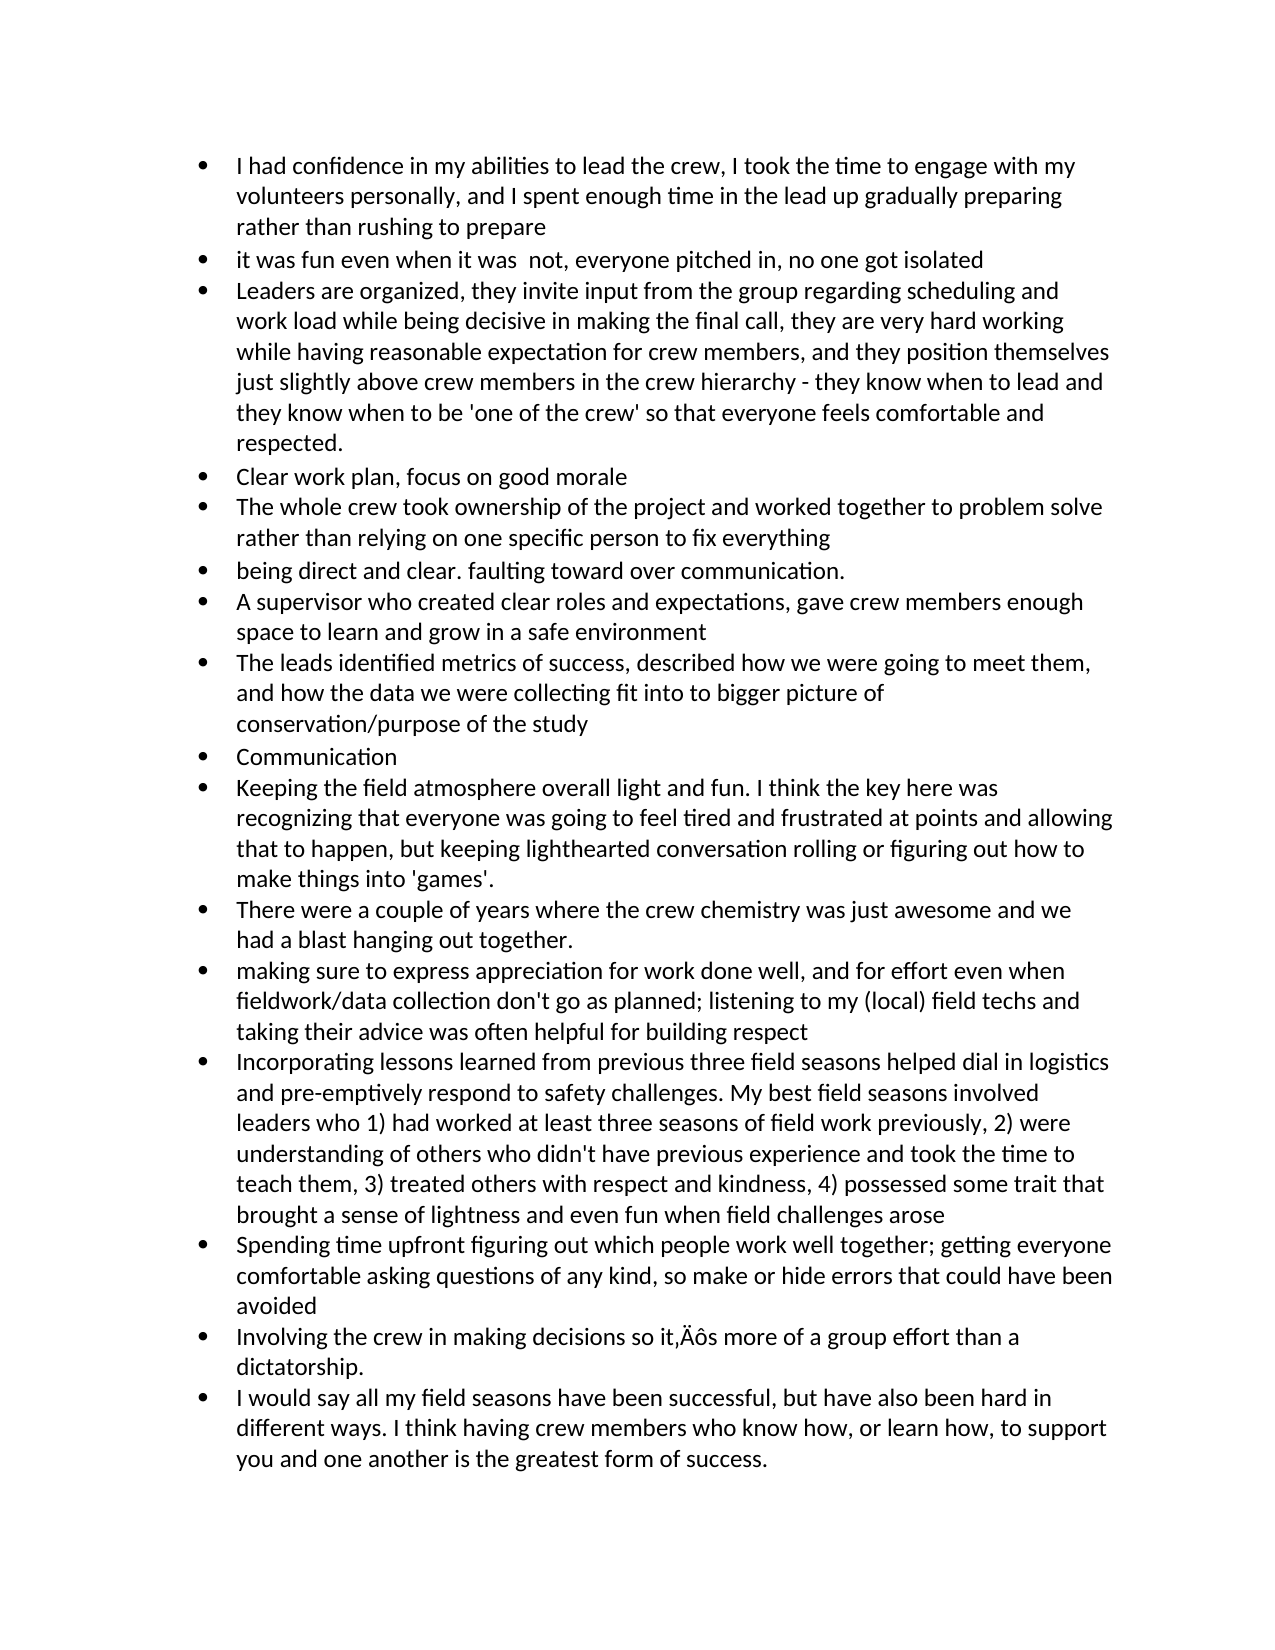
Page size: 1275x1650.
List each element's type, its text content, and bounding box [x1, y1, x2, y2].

table_cell Leaders are organized, they invite input from the group regarding scheduling and work load while being decisive in making the final call, they are very hard working while having reasonable expectation for crew members, and they position themselves just slightly above crew members in the crew hierarchy - they know when to lead and they know when to be 'one of the crew' so that everyone feels comfortable and respected. [150, 275, 1125, 458]
table_cell Clear work plan, focus on good morale [150, 458, 1125, 491]
table_cell Communication [150, 738, 1125, 772]
table_cell I had confidence in my abilities to lead the crew, I took the time to engage with my volunteers personally, and I spent enough time in the lead up gradually preparing rather than rushing to prepare [150, 150, 1125, 242]
table_cell Incorporating lessons learned from previous three field seasons helped dial in logistics and pre-emptively respond to safety challenges. My best field seasons involved leaders who 1) had worked at least three seasons of field work previously, 2) were understanding of others who didn't have previous experience and took the time to teach them, 3) treated others with respect and kindness, 4) possessed some trait that brought a sense of lightness and even fun when field challenges arose [150, 1046, 1125, 1229]
table_cell There were a couple of years where the crew chemistry was just awesome and we had a blast hanging out together. [150, 894, 1125, 955]
table_cell being direct and clear. faulting toward over communication. [150, 553, 1125, 586]
table_cell I would say all my field seasons have been successful, but have also been hard in different ways. I think having crew members who know how, or learn how, to support you and one another is the greatest form of success. [150, 1382, 1125, 1474]
table_cell Keeping the field atmosphere overall light and fun. I think the key here was recognizing that everyone was going to feel tired and frustrated at points and allowing that to happen, but keeping lighthearted conversation rolling or figuring out how to make things into 'games'. [150, 772, 1125, 894]
table_cell The leads identified metrics of success, described how we were going to meet them, and how the data we were collecting fit into to bigger picture of conservation/purpose of the study [150, 647, 1125, 738]
table_cell Spending time upfront figuring out which people work well together; getting everyone comfortable asking questions of any kind, so make or hide errors that could have been avoided [150, 1230, 1125, 1321]
table_cell making sure to express appreciation for work done well, and for effort even when fieldwork/data collection don't go as planned; listening to my (local) field techs and taking their advice was often helpful for building respect [150, 955, 1125, 1046]
table_cell The whole crew took ownership of the project and worked together to problem solve rather than relying on one specific person to fix everything [150, 491, 1125, 552]
table_cell A supervisor who created clear roles and expectations, gave crew members enough space to learn and grow in a safe environment [150, 586, 1125, 647]
table_cell Involving the crew in making decisions so it‚Äôs more of a group effort than a dictatorship. [150, 1321, 1125, 1382]
table_cell it was fun even when it was not, everyone pitched in, no one got isolated [150, 242, 1125, 275]
